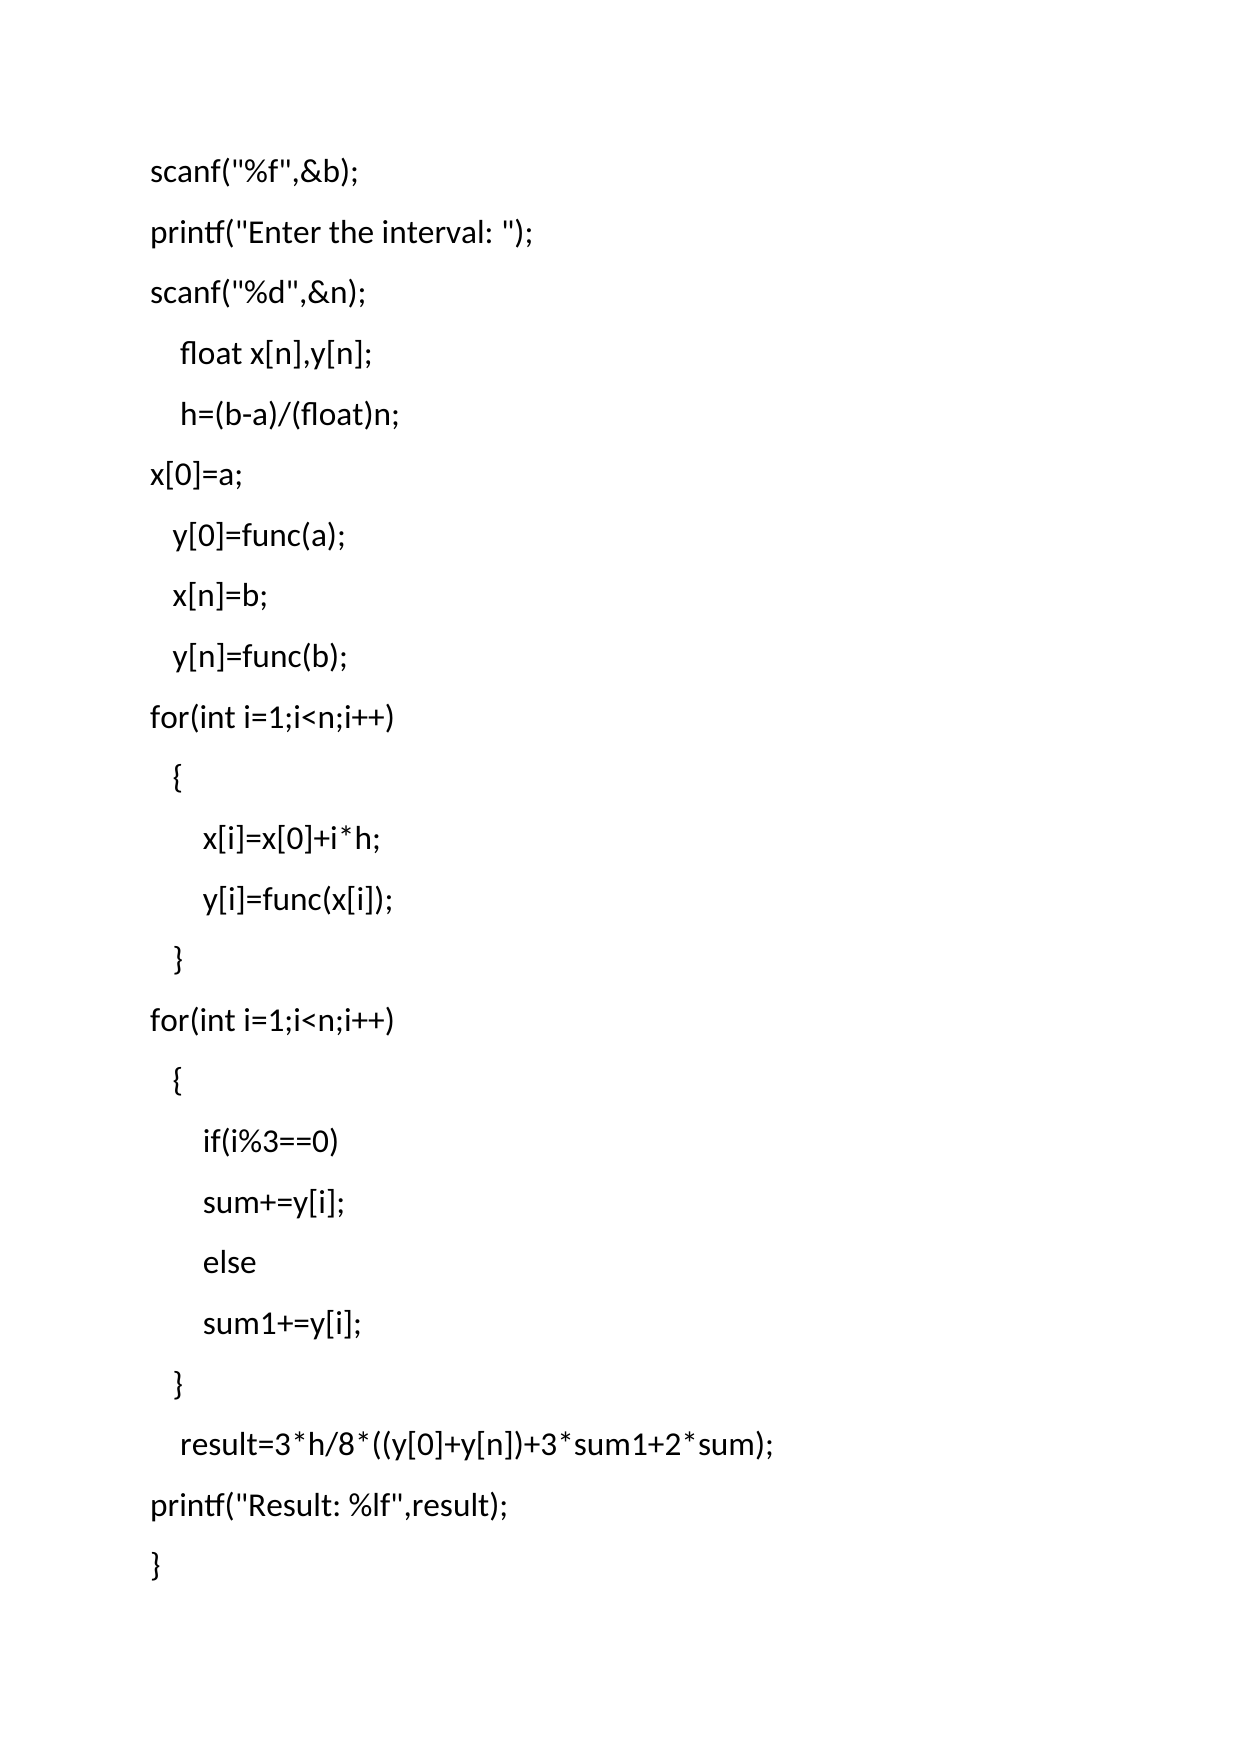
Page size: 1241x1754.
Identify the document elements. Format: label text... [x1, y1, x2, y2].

text } [150, 1362, 1090, 1403]
text h=(b-a)/(float)n; [150, 392, 1090, 433]
text y[i]=func(x[i]); [150, 877, 1090, 918]
text if(i%3==0) [150, 1120, 1090, 1161]
text y[0]=func(a); [150, 514, 1090, 554]
text scanf("%d",&n); [150, 271, 1090, 312]
text x[i]=x[0]+i*h; [150, 817, 1090, 858]
text printf("Result: %lf",result); [150, 1484, 1090, 1524]
text scanf("%f",&b); [150, 150, 1090, 191]
text result=3*h/8*((y[0]+y[n])+3*sum1+2*sum); [150, 1423, 1090, 1464]
text } [150, 1544, 1090, 1585]
text float x[n],y[n]; [150, 332, 1090, 373]
text { [150, 756, 1090, 797]
text sum+=y[i]; [150, 1181, 1090, 1221]
text x[n]=b; [150, 574, 1090, 615]
text sum1+=y[i]; [150, 1302, 1090, 1343]
text } [150, 938, 1090, 979]
text x[0]=a; [150, 453, 1090, 494]
text y[n]=func(b); [150, 635, 1090, 676]
text { [150, 1059, 1090, 1100]
text else [150, 1241, 1090, 1282]
text for(int i=1;i<n;i++) [150, 999, 1090, 1039]
text for(int i=1;i<n;i++) [150, 696, 1090, 736]
text printf("Enter the interval: "); [150, 211, 1090, 251]
